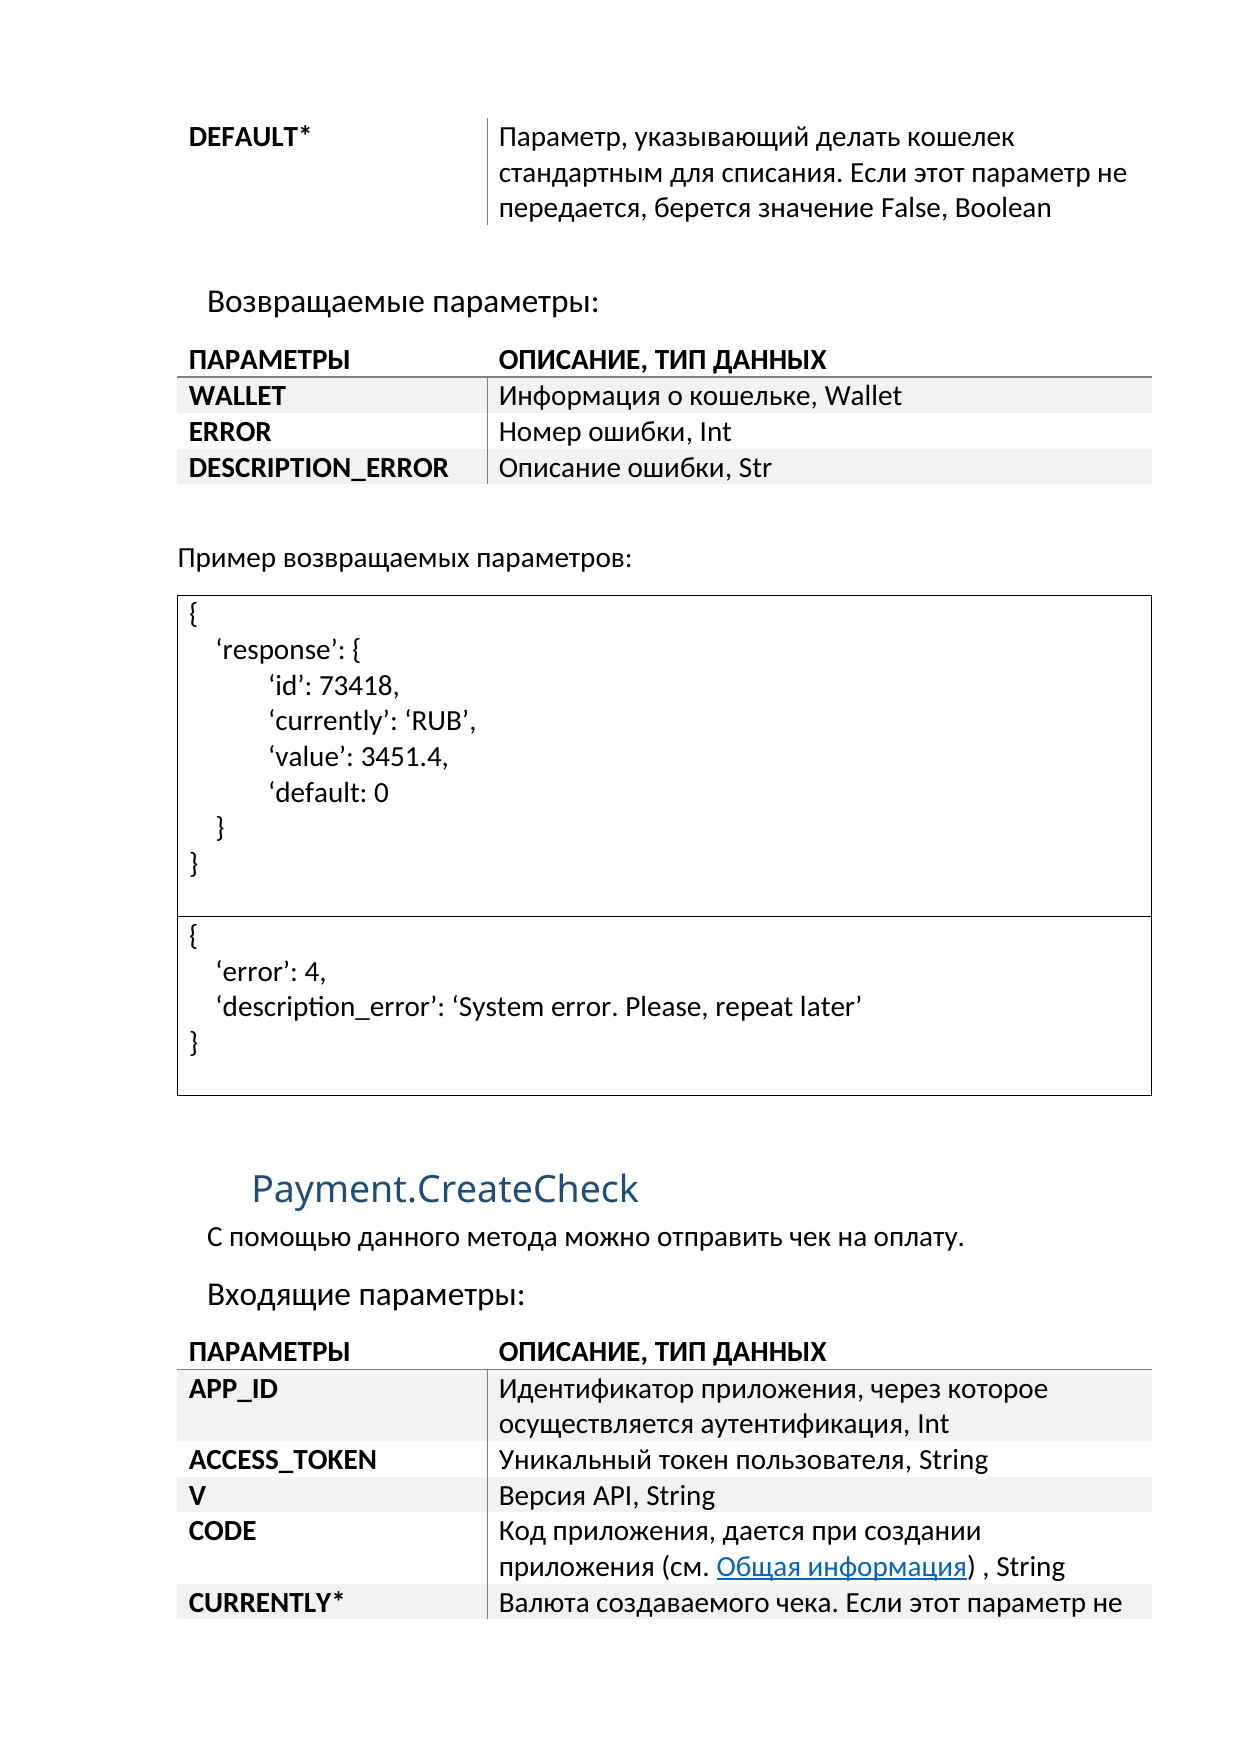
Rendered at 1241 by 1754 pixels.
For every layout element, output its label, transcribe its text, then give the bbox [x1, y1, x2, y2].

table_cell Описание ошибки, Str [488, 449, 1152, 484]
table_cell v [177, 1477, 487, 1512]
text Пример возвращаемых параметров: [177, 539, 1152, 575]
table_cell Информация о кошельке, Wallet [488, 378, 1152, 413]
text Возвращаемые параметры: [177, 280, 1152, 321]
text Входящие параметры: [177, 1273, 1152, 1313]
table_cell Номер ошибки, Int [488, 413, 1152, 449]
table_cell Код приложения, дается при создании приложения (см. Общая информация) , String [488, 1513, 1152, 1584]
table_cell Уникальный токен пользователя, String [488, 1441, 1152, 1477]
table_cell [488, 1584, 1152, 1619]
table_cell Wallet [177, 378, 487, 413]
table_cell description_error [177, 449, 487, 484]
subtitle Payment.CreateCheck [177, 1162, 1152, 1213]
table_cell app_id [177, 1370, 487, 1441]
table_header Параметры [177, 1333, 487, 1369]
table_cell access_token [177, 1441, 487, 1477]
table_header Описание, тип данных [487, 1333, 1152, 1369]
table_cell Версия API, String [488, 1477, 1152, 1512]
table_cell Идентификатор приложения, через которое осуществляется аутентификация, Int [488, 1370, 1152, 1441]
table_cell Default* [177, 118, 487, 225]
table_header { ‘response’: { ‘id’: 73418, ‘currently’: ‘RUB’, ‘value’: 3451.4, ‘default: 0 } } [178, 596, 1151, 916]
table_cell Параметр, указывающий делать кошелек стандартным для списания. Если этот параметр не передается, берется значение False, Boolean [488, 118, 1152, 225]
table_header Описание, Тип данных [487, 341, 1152, 376]
table_header Параметры [177, 341, 487, 376]
table_cell Currently* [177, 1584, 487, 1619]
table_cell Code [177, 1513, 487, 1584]
text С помощью данного метода можно отправить чек на оплату. [177, 1218, 1152, 1253]
table_cell { ‘error’: 4, ‘description_error’: ‘System error. Please, repeat later’ } [178, 917, 1151, 1095]
table_cell error [177, 413, 487, 449]
